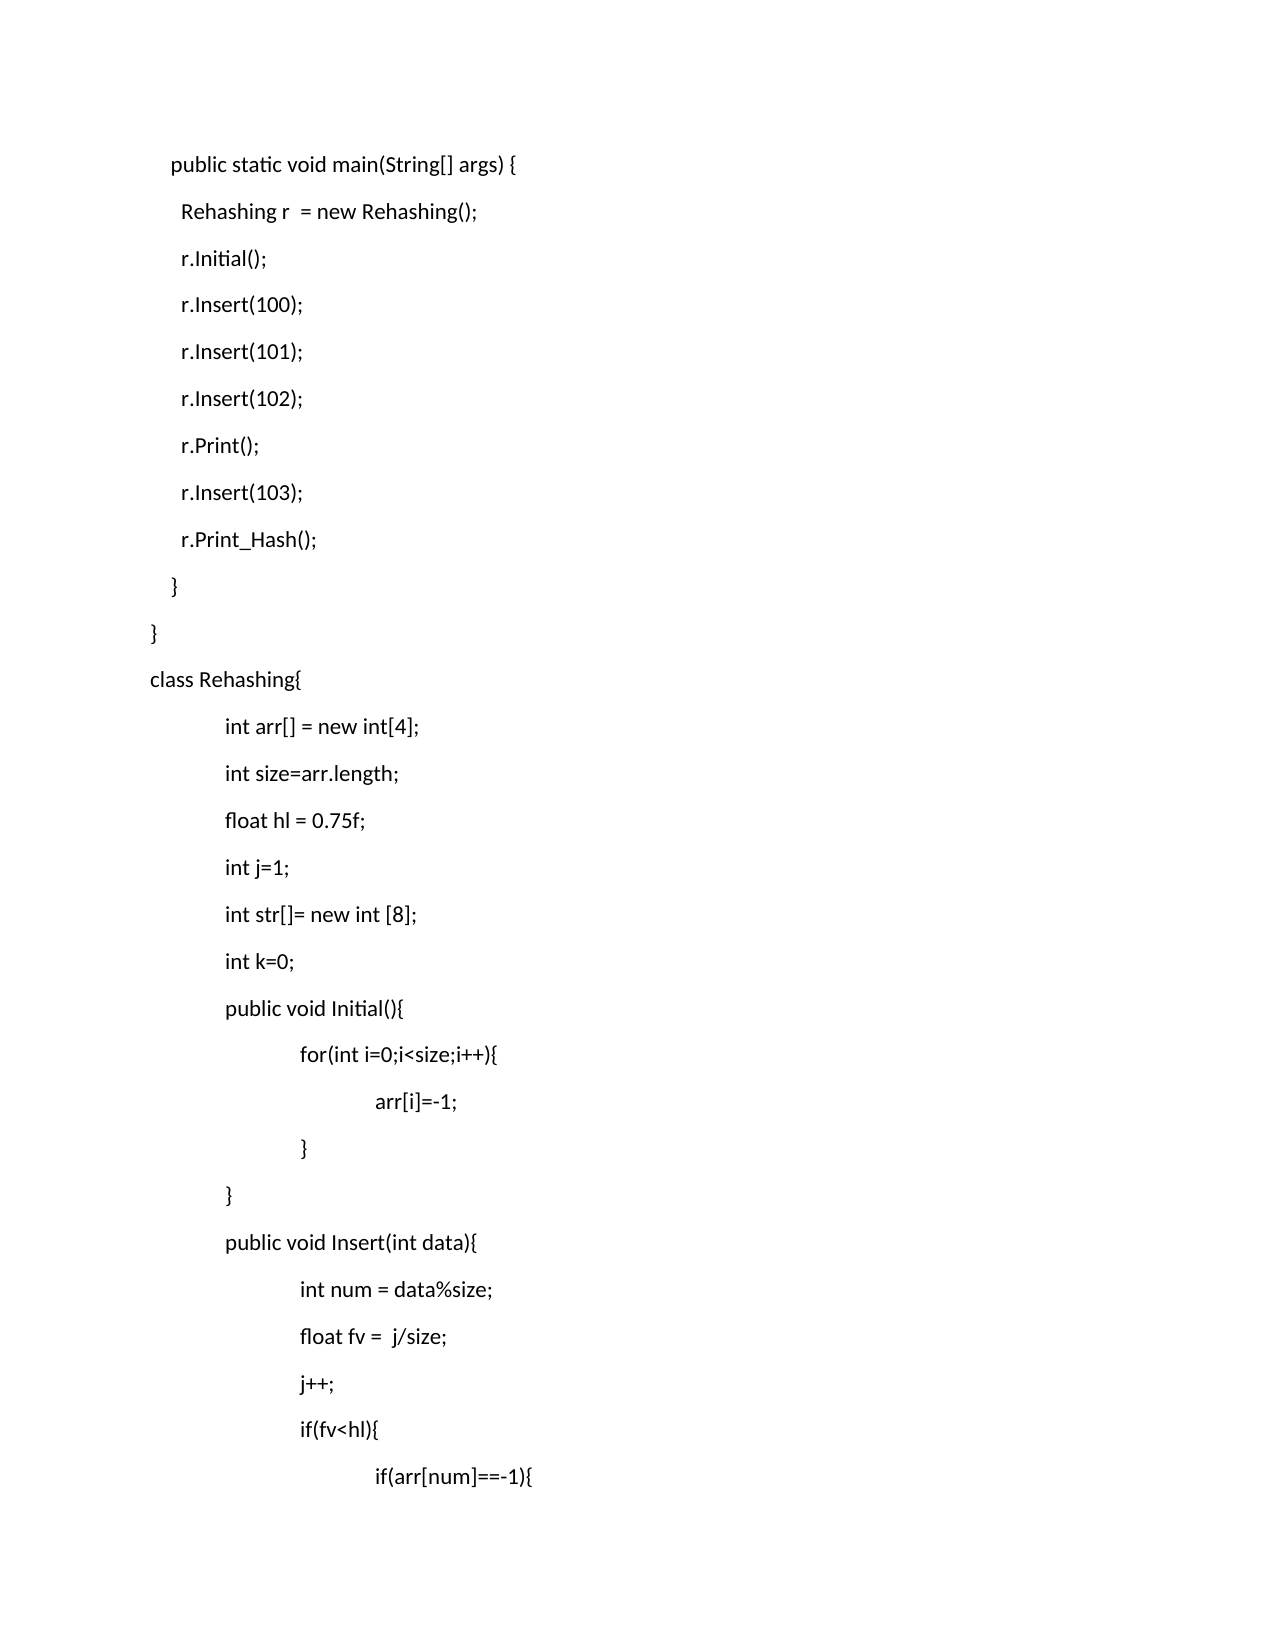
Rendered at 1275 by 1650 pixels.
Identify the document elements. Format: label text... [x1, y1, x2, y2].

text r.Print(); [150, 431, 1125, 459]
text r.Print_Hash(); [150, 525, 1125, 553]
text int arr[] = new int[4]; [150, 712, 1125, 741]
text int num = data%size; [150, 1275, 1125, 1303]
text public void Insert(int data){ [150, 1228, 1125, 1256]
text } [150, 1134, 1125, 1162]
text public void Initial(){ [150, 994, 1125, 1022]
text public static void main(String[] args) { [150, 150, 1125, 178]
text } [150, 619, 1125, 647]
text r.Initial(); [150, 244, 1125, 272]
text int size=arr.length; [150, 759, 1125, 787]
text float hl = 0.75f; [150, 806, 1125, 834]
text r.Insert(102); [150, 384, 1125, 412]
text r.Insert(103); [150, 478, 1125, 506]
text } [150, 572, 1125, 600]
text Rehashing r = new Rehashing(); [150, 197, 1125, 225]
text r.Insert(100); [150, 291, 1125, 319]
text int j=1; [150, 853, 1125, 881]
text j++; [150, 1369, 1125, 1397]
text if(arr[num]==-1){ [150, 1462, 1125, 1491]
text for(int i=0;i<size;i++){ [150, 1041, 1125, 1069]
text int k=0; [150, 947, 1125, 975]
text } [150, 1181, 1125, 1209]
text arr[i]=-1; [150, 1087, 1125, 1116]
text float fv = j/size; [150, 1322, 1125, 1350]
text int str[]= new int [8]; [150, 900, 1125, 928]
text class Rehashing{ [150, 666, 1125, 694]
text if(fv<hl){ [150, 1416, 1125, 1444]
text r.Insert(101); [150, 337, 1125, 366]
